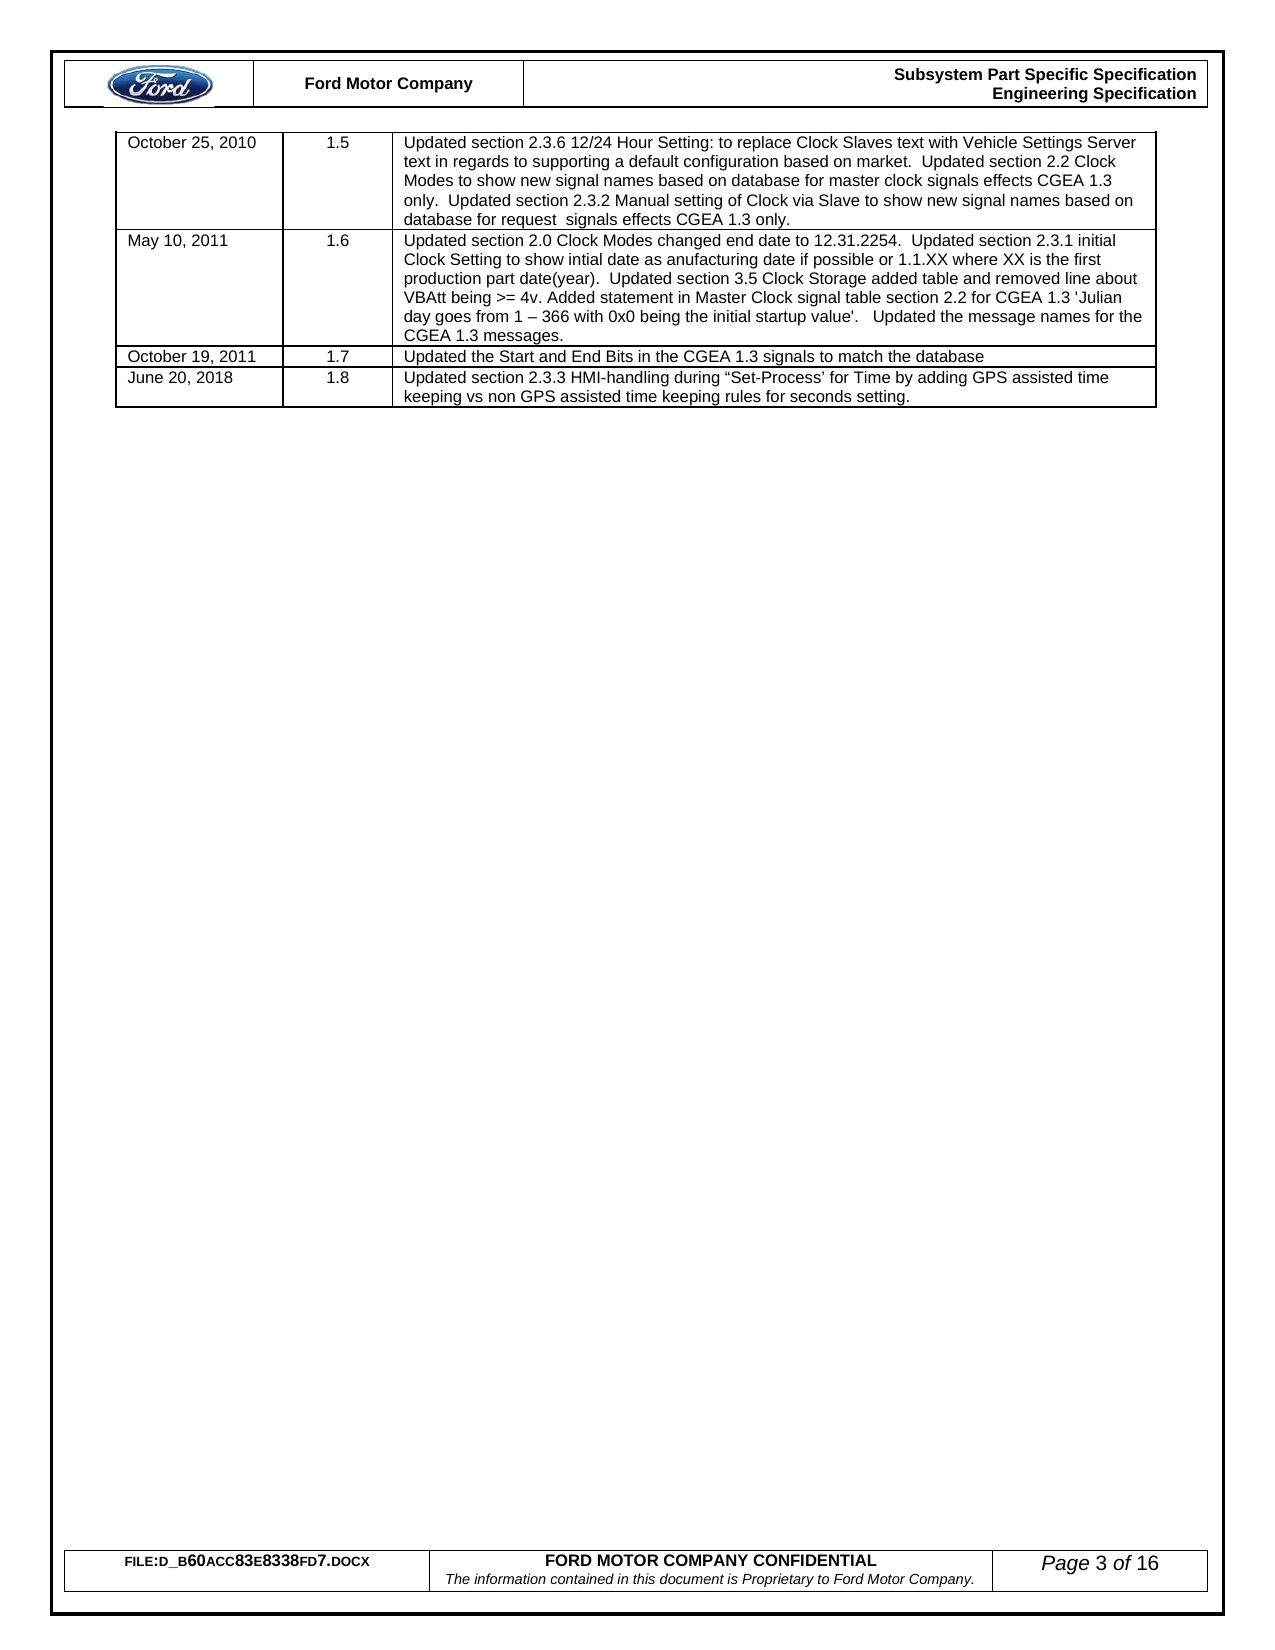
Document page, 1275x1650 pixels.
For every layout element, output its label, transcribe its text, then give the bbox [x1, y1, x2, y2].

table_cell Updated section 2.0 Clock Modes changed end date to 12.31.2254. Updated section 2.3.1 initial Clock Setting to show intial date as anufacturing date if possible or 1.1.XX where XX is the first production part date(year). Updated section 3.5 Clock Storage added table and removed line about VBAtt being >= 4v. Added statement in Master Clock signal table section 2.2 for CGEA 1.3 'Julian day goes from 1 – 366 with 0x0 being the initial startup value'. Updated the message names for the CGEA 1.3 messages. [393, 230, 1155, 345]
picture [103, 61, 215, 107]
table_cell October 25, 2010 [117, 133, 282, 229]
table_cell 1.6 [284, 230, 392, 345]
table_cell Updated the Start and End Bits in the CGEA 1.3 signals to match the database [393, 347, 1155, 366]
table_cell Updated section 2.3.3 HMI-handling during “Set-Process’ for Time by adding GPS assisted time keeping vs non GPS assisted time keeping rules for seconds setting. [393, 368, 1155, 406]
table_cell 1.5 [284, 133, 392, 229]
table_cell Updated section 2.3.6 12/24 Hour Setting: to replace Clock Slaves text with Vehicle Settings Server text in regards to supporting a default configuration based on market. Updated section 2.2 Clock Modes to show new signal names based on database for master clock signals effects CGEA 1.3 only. Updated section 2.3.2 Manual setting of Clock via Slave to show new signal names based on database for request signals effects CGEA 1.3 only. [393, 133, 1155, 229]
table_cell October 19, 2011 [117, 347, 282, 366]
table_cell May 10, 2011 [117, 230, 282, 345]
table_cell 1.7 [284, 347, 392, 366]
table_cell June 20, 2018 [117, 368, 282, 406]
table_cell 1.8 [284, 368, 392, 406]
